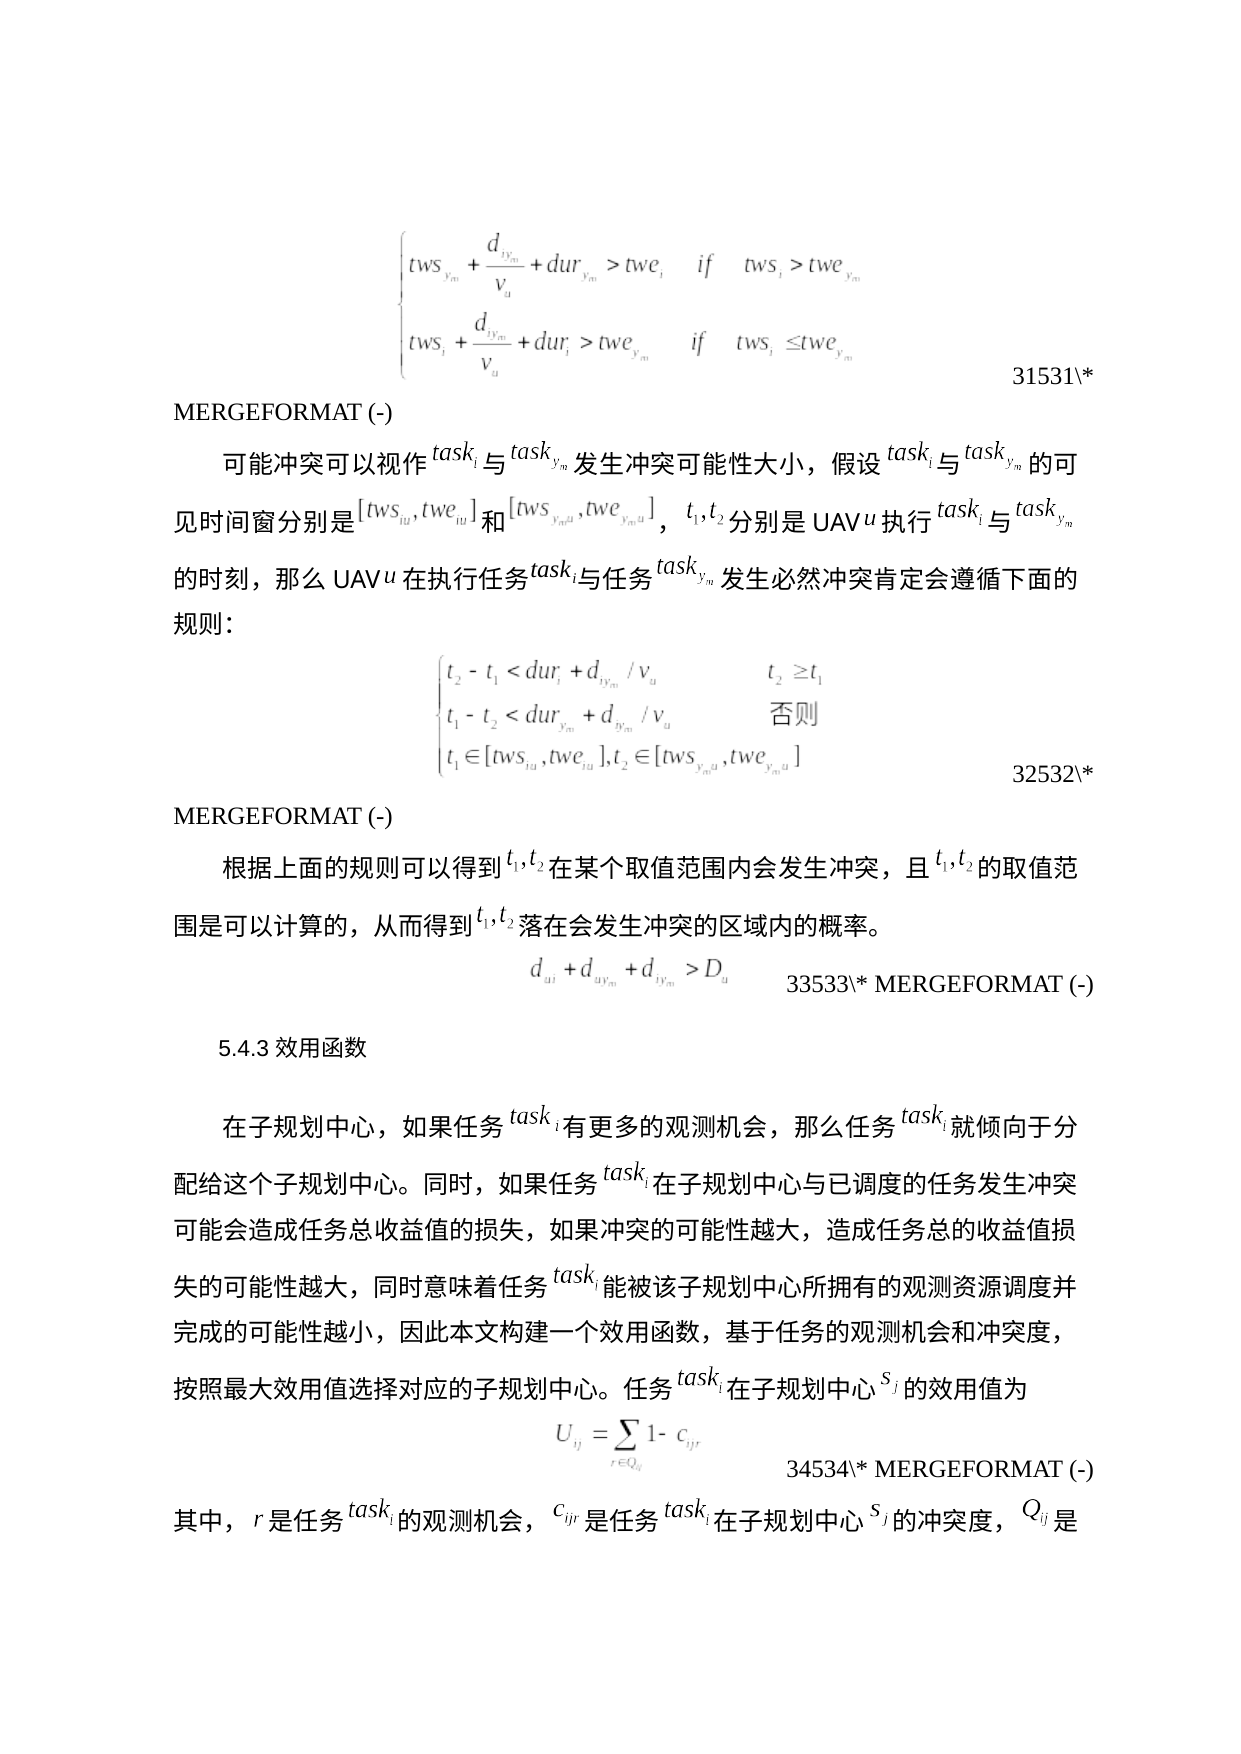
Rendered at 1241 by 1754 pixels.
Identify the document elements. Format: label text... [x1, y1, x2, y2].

text 在子规划中心，如果任务有更多的观测机会，那么任务就倾向于分配给这个子规划中心。同时，如果任务在子规划中心与已调度的任务发生冲突可能会造成任务总收益值的损失，如果冲突的可能性越大，造成任务总的收益值损失的可能性越大，同时意味着任务能被该子规划中心所拥有的观测资源调度并完成的可能性越小，因此本文构建一个效用函数，基于任务的观测机会和冲突度，按照最大效用值选择对应的子规划中心。任务在子规划中心的效用值为 [173, 1096, 1079, 1406]
text 5.4.3 效用函数 [173, 1030, 1079, 1063]
text 可能冲突可以视作与发生冲突可能性大小，假设与的可见时间窗分别是和，分别是UAV执行与的时刻，那么UAV在执行任务与任务发生必然冲突肯定会遵循下面的规则： [173, 433, 1079, 641]
text 根据上面的规则可以得到在某个取值范围内会发生冲突，且的取值范围是可以计算的，从而得到落在会发生冲突的区域内的概率。 [173, 837, 1079, 942]
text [173, 1490, 1079, 1538]
